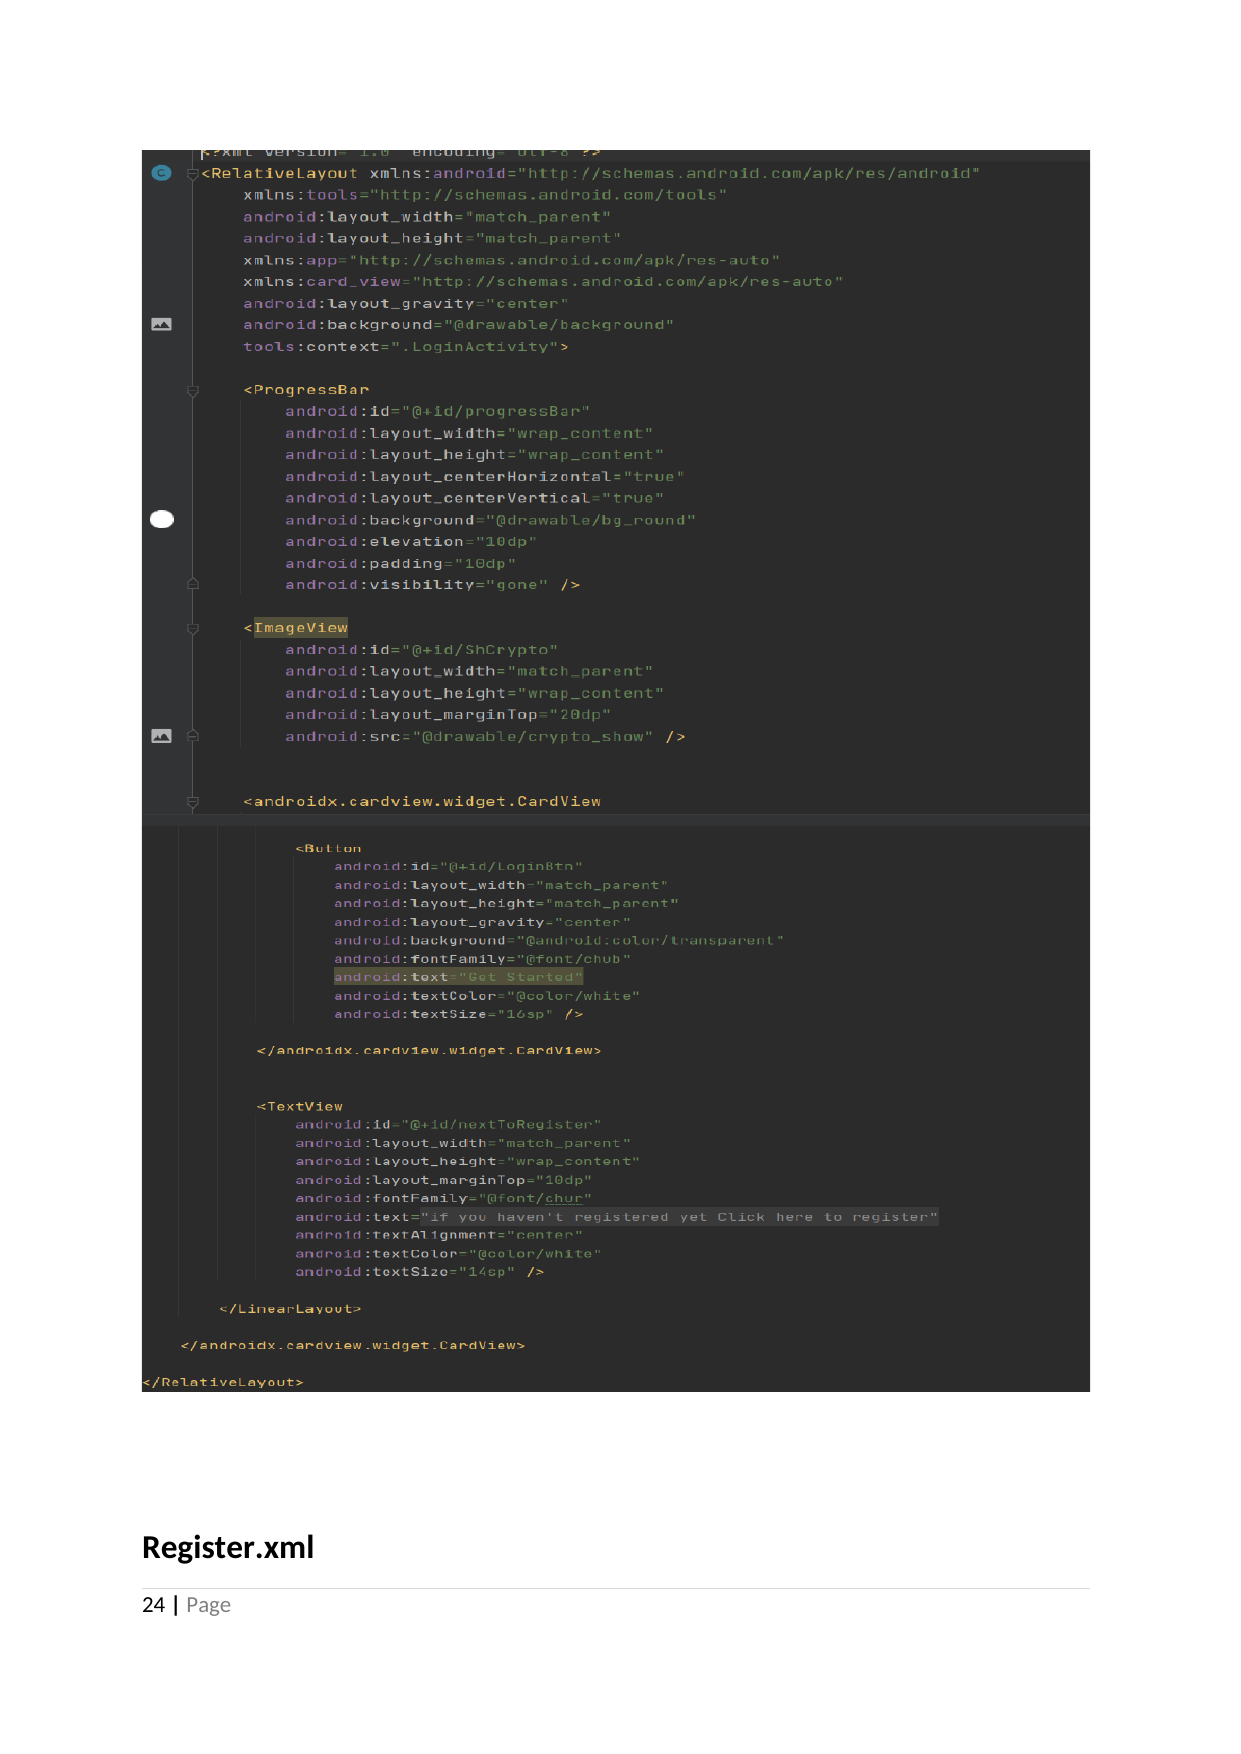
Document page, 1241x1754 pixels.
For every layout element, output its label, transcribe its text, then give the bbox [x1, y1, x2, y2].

text Register.xml [142, 1526, 1090, 1567]
picture [141, 150, 1091, 1392]
